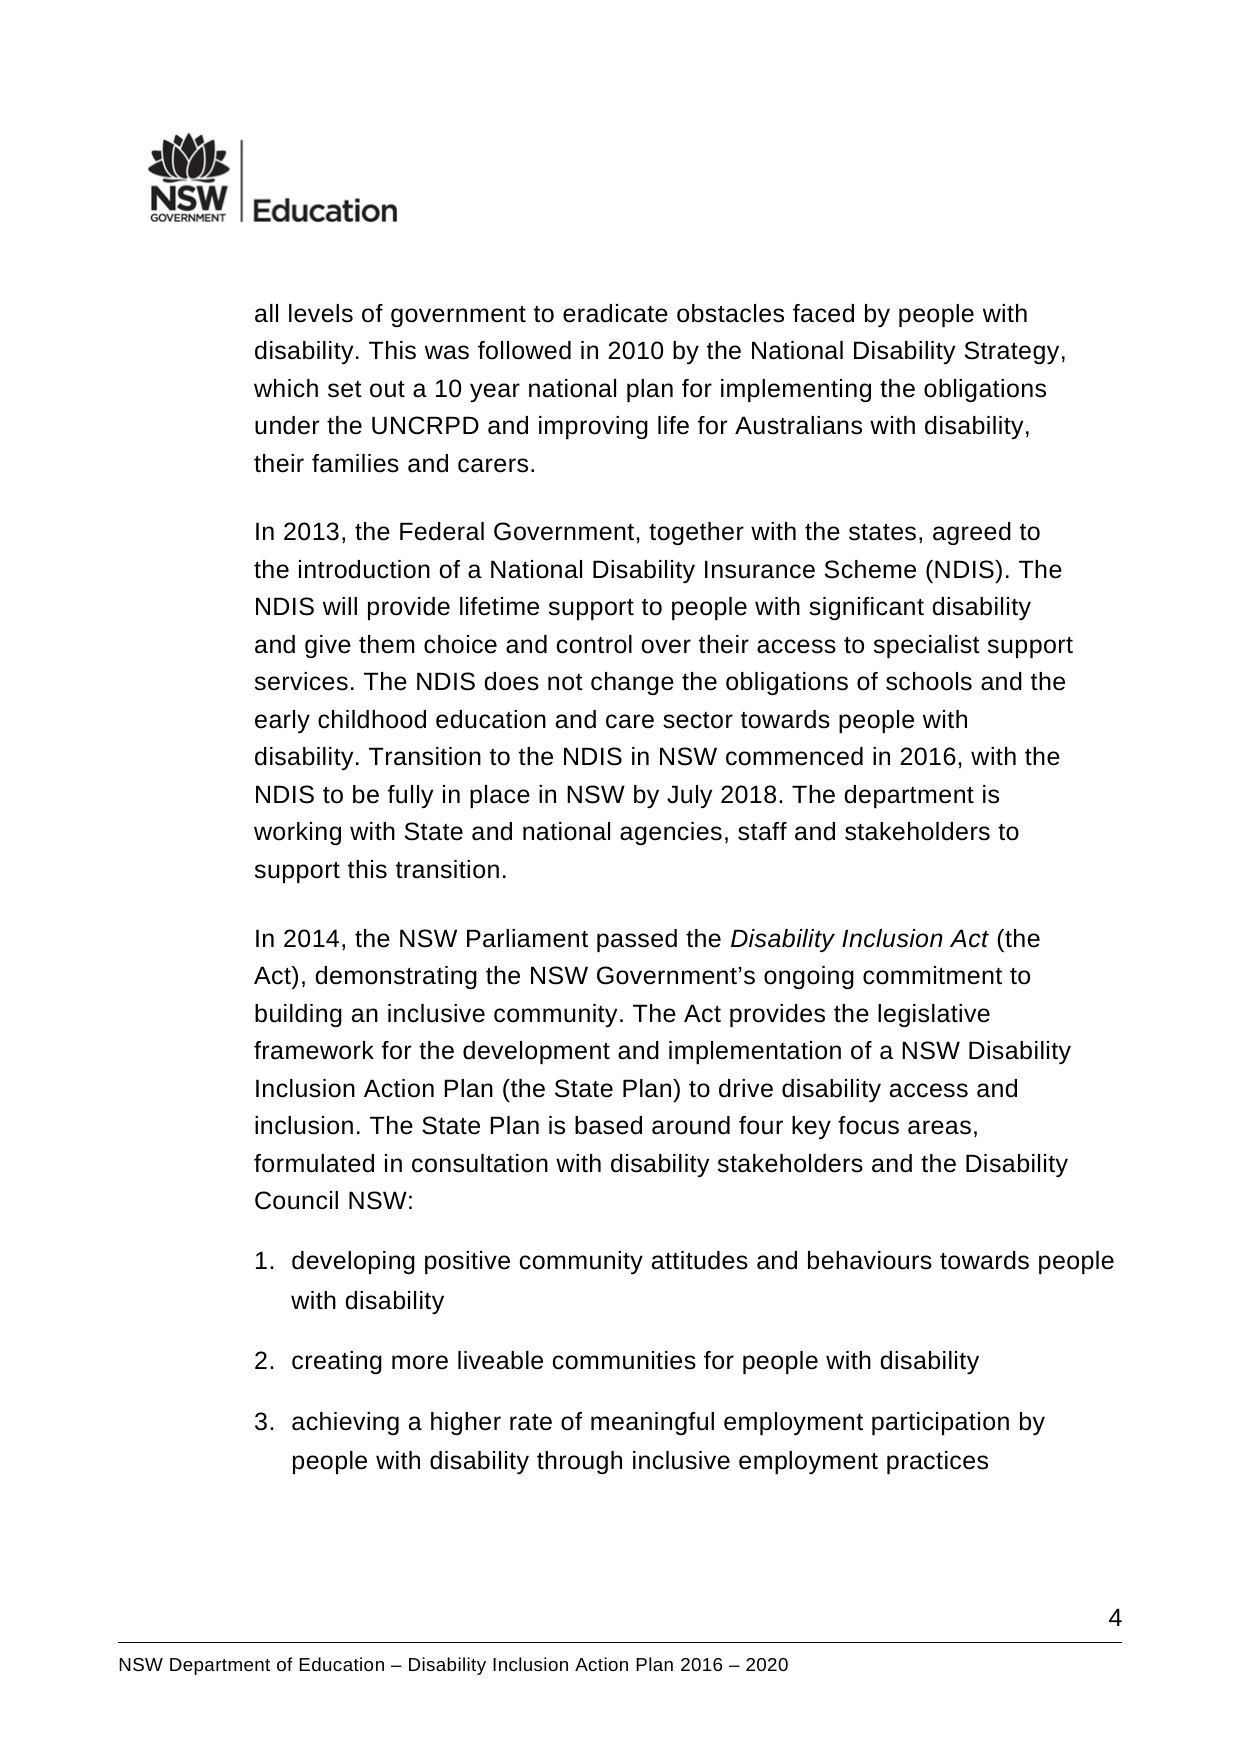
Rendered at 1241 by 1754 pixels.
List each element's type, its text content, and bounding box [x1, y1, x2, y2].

text creating more liveable communities for people with disability [254, 1338, 1122, 1377]
text achieving a higher rate of meaningful employment participation by people with disability through inclusive employment practices [254, 1398, 1122, 1477]
picture [147, 132, 401, 223]
text In 2013, the Federal Government, together with the states, agreed to the introduction of a National Disability Insurance Scheme (NDIS). The NDIS will provide lifetime support to people with significant disability and give them choice and control over their access to specialist support services. The NDIS does not change the obligations of schools and the early childhood education and care sector towards people with disability. Transition to the NDIS in NSW commenced in 2016, with the NDIS to be fully in place in NSW by July 2018. The department is working with State and national agencies, staff and stakeholders to support this transition. [254, 511, 1081, 886]
text developing positive community attitudes and behaviours towards people with disability [254, 1238, 1122, 1317]
text In 2014, the NSW Parliament passed the Disability Inclusion Act (the Act), demonstrating the NSW Government’s ongoing commitment to building an inclusive community. The Act provides the legislative framework for the development and implementation of a NSW Disability Inclusion Action Plan (the State Plan) to drive disability access and inclusion. The State Plan is based around four key focus areas, formulated in consultation with disability stakeholders and the Disability Council NSW: [254, 917, 1081, 1217]
